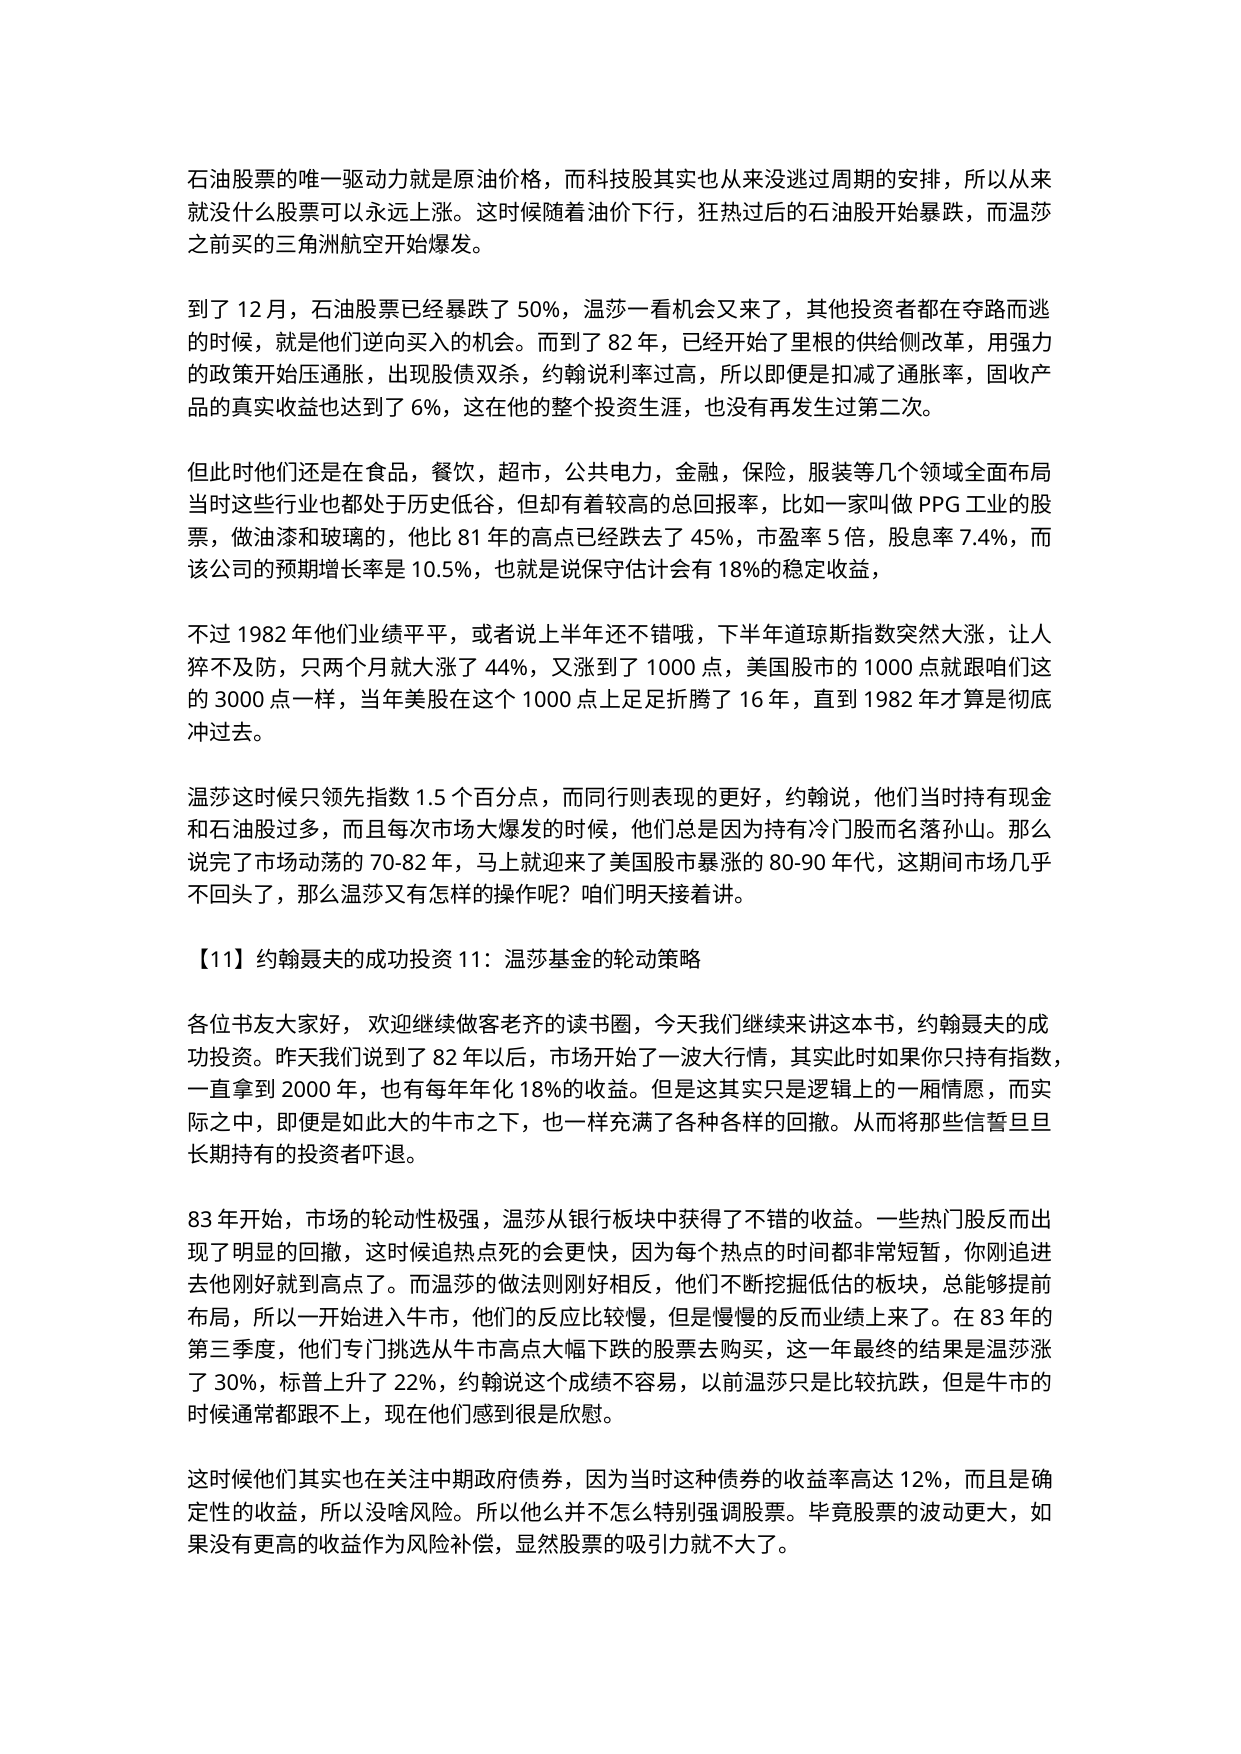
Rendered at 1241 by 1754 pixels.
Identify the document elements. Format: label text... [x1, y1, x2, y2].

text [187, 162, 1053, 259]
text 各位书友大家好， 欢迎继续做客老齐的读书圈，今天我们继续来讲这本书，约翰聂夫的成功投资。昨天我们说到了82年以后，市场开始了一波大行情，其实此时如果你只持有指数，一直拿到2000年，也有每年年化18%的收益。但是这其实只是逻辑上的一厢情愿，而实际之中，即便是如此大的牛市之下，也一样充满了各种各样的回撤。从而将那些信誓旦旦长期持有的投资者吓退。 [187, 1007, 1053, 1169]
text 83年开始，市场的轮动性极强，温莎从银行板块中获得了不错的收益。一些热门股反而出现了明显的回撤，这时候追热点死的会更快，因为每个热点的时间都非常短暂，你刚追进去他刚好就到高点了。而温莎的做法则刚好相反，他们不断挖掘低估的板块，总能够提前布局，所以一开始进入牛市，他们的反应比较慢，但是慢慢的反而业绩上来了。在83年的第三季度，他们专门挑选从牛市高点大幅下跌的股票去购买，这一年最终的结果是温莎涨了30%，标普上升了22%，约翰说这个成绩不容易，以前温莎只是比较抗跌，但是牛市的时候通常都跟不上，现在他们感到很是欣慰。 [187, 1202, 1053, 1429]
text 到了12月，石油股票已经暴跌了50%，温莎一看机会又来了，其他投资者都在夺路而逃的时候，就是他们逆向买入的机会。而到了82年，已经开始了里根的供给侧改革，用强力的政策开始压通胀，出现股债双杀，约翰说利率过高，所以即便是扣减了通胀率，固收产品的真实收益也达到了6%，这在他的整个投资生涯，也没有再发生过第二次。 [187, 292, 1053, 422]
text 【11】约翰聂夫的成功投资11：温莎基金的轮动策略 [187, 942, 1053, 974]
text 这时候他们其实也在关注中期政府债券，因为当时这种债券的收益率高达12%，而且是确定性的收益，所以没啥风险。所以他么并不怎么特别强调股票。毕竟股票的波动更大，如果没有更高的收益作为风险补偿，显然股票的吸引力就不大了。 [187, 1462, 1053, 1559]
text 温莎这时候只领先指数1.5个百分点，而同行则表现的更好，约翰说，他们当时持有现金和石油股过多，而且每次市场大爆发的时候，他们总是因为持有冷门股而名落孙山。那么说完了市场动荡的70-82年，马上就迎来了美国股市暴涨的80-90年代，这期间市场几乎不回头了，那么温莎又有怎样的操作呢？咱们明天接着讲。 [187, 779, 1053, 909]
text 不过1982年他们业绩平平，或者说上半年还不错哦，下半年道琼斯指数突然大涨，让人猝不及防，只两个月就大涨了44%，又涨到了1000点，美国股市的1000点就跟咱们这的3000点一样，当年美股在这个1000点上足足折腾了16年，直到1982年才算是彻底冲过去。 [187, 617, 1053, 747]
text 但此时他们还是在食品，餐饮，超市，公共电力，金融，保险，服装等几个领域全面布局，当时这些行业也都处于历史低谷，但却有着较高的总回报率，比如一家叫做PPG工业的股票，做油漆和玻璃的，他比81年的高点已经跌去了45%，市盈率5倍，股息率7.4%，而该公司的预期增长率是10.5%，也就是说保守估计会有18%的稳定收益， [187, 454, 1053, 584]
